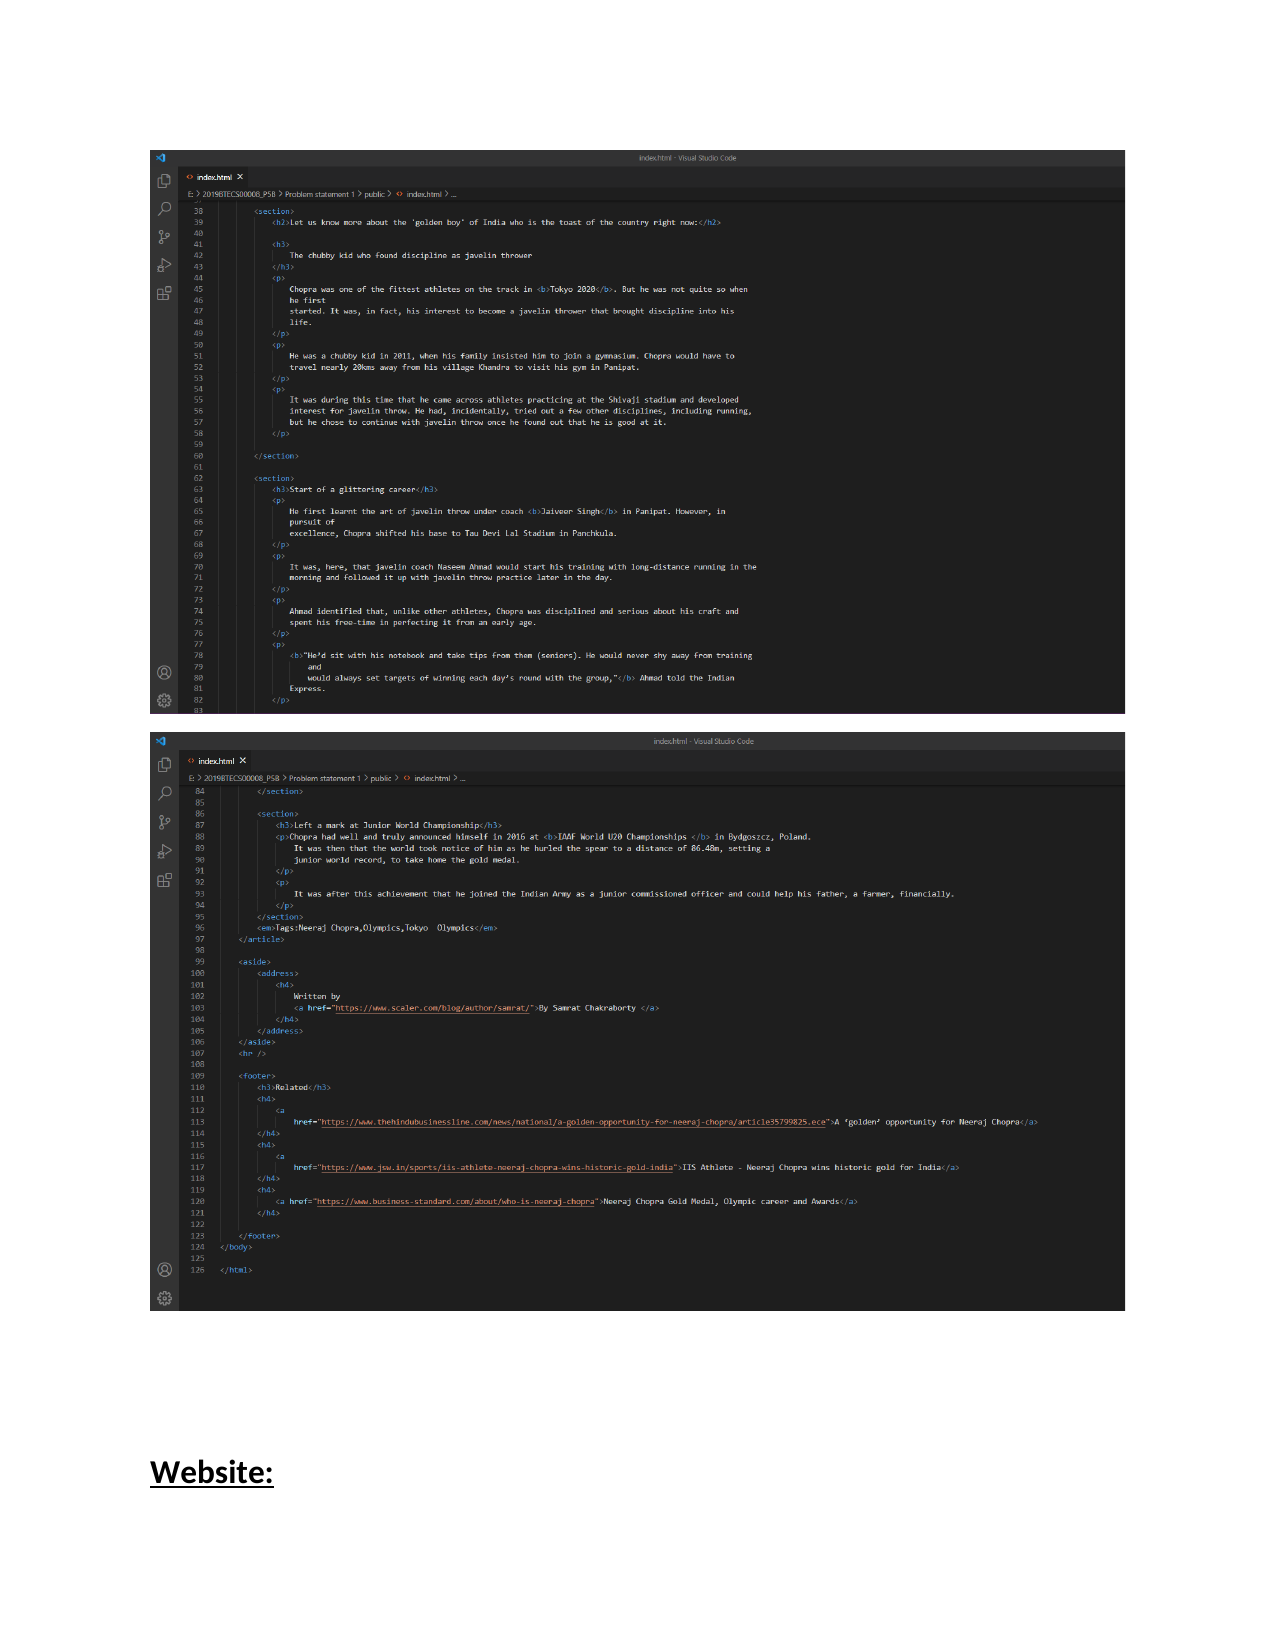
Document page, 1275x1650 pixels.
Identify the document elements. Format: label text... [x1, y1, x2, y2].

text Website: [150, 1451, 1125, 1492]
picture [150, 150, 1125, 714]
picture [150, 732, 1125, 1311]
